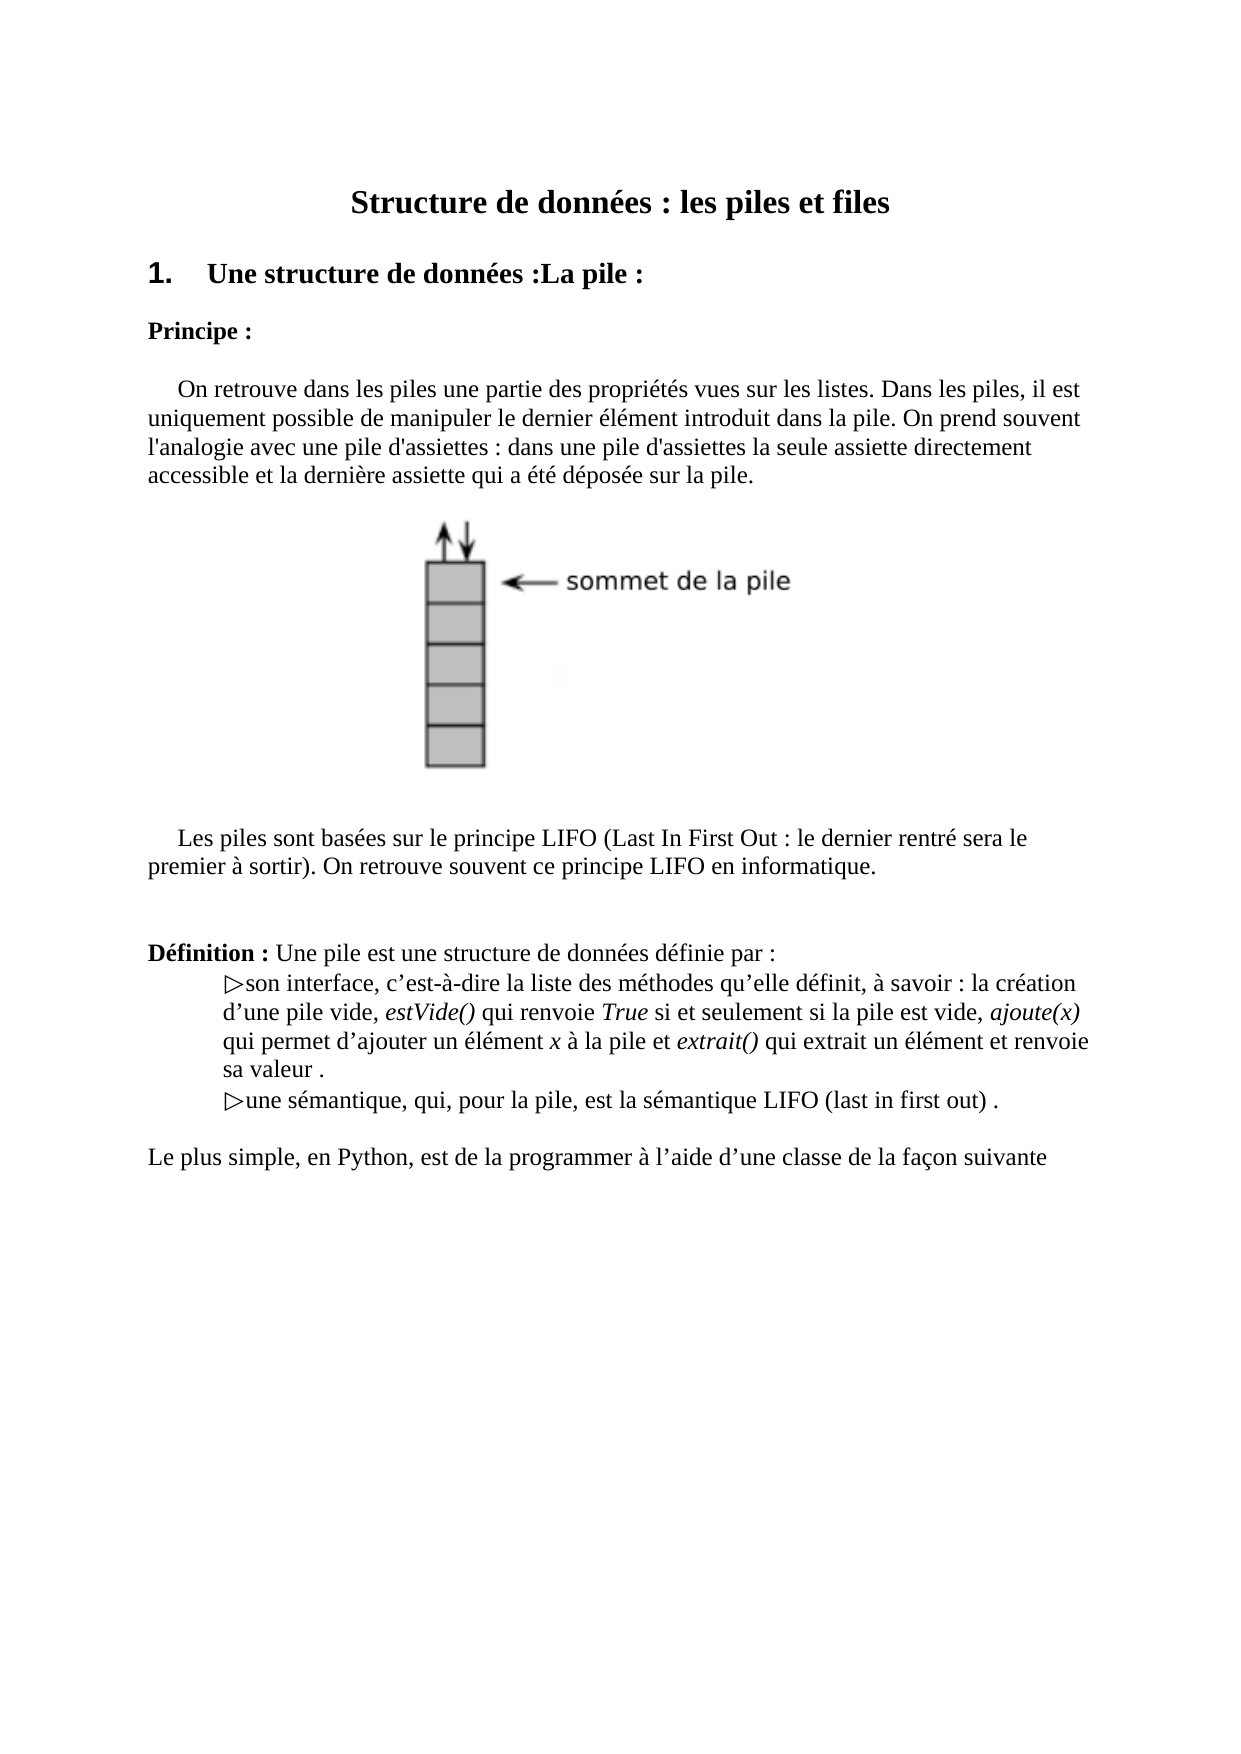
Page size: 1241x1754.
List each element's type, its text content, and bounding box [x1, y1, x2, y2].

list ▷une sémantique, qui, pour la pile, est la sémantique LIFO (last in first out) . [223, 1083, 1093, 1113]
list ▷son interface, c’est-à-dire la liste des méthodes qu’elle définit, à savoir : la création d’une pile vide, estVide() qui renvoie True si et seulement si la pile est vide, ajoute(x) qui permet d’ajouter un élément x à la pile et extrait() qui extrait un élément et renvoie sa valeur . [223, 967, 1093, 1083]
text Structure de données : les piles et files [148, 182, 1093, 221]
list Une structure de données :La pile : [148, 255, 1093, 290]
text Le plus simple, en Python, est de la programmer à l’aide d’une classe de la façon suivante [148, 1142, 1093, 1171]
text Les piles sont basées sur le principe LIFO (Last In First Out : le dernier rentré sera le premier à sortir). On retrouve souvent ce principe LIFO en informatique. [148, 823, 1093, 880]
text On retrouve dans les piles une partie des propriétés vues sur les listes. Dans les piles, il est uniquement possible de manipuler le dernier élément introduit dans la pile. On prend souvent l'analogie avec une pile d'assiettes : dans une pile d'assiettes la seule assiette directement accessible et la dernière assiette qui a été déposée sur la pile. [148, 374, 1093, 489]
text Principe : [148, 316, 1093, 345]
text Définition : Une pile est une structure de données définie par : [148, 938, 1093, 967]
picture [423, 518, 817, 794]
